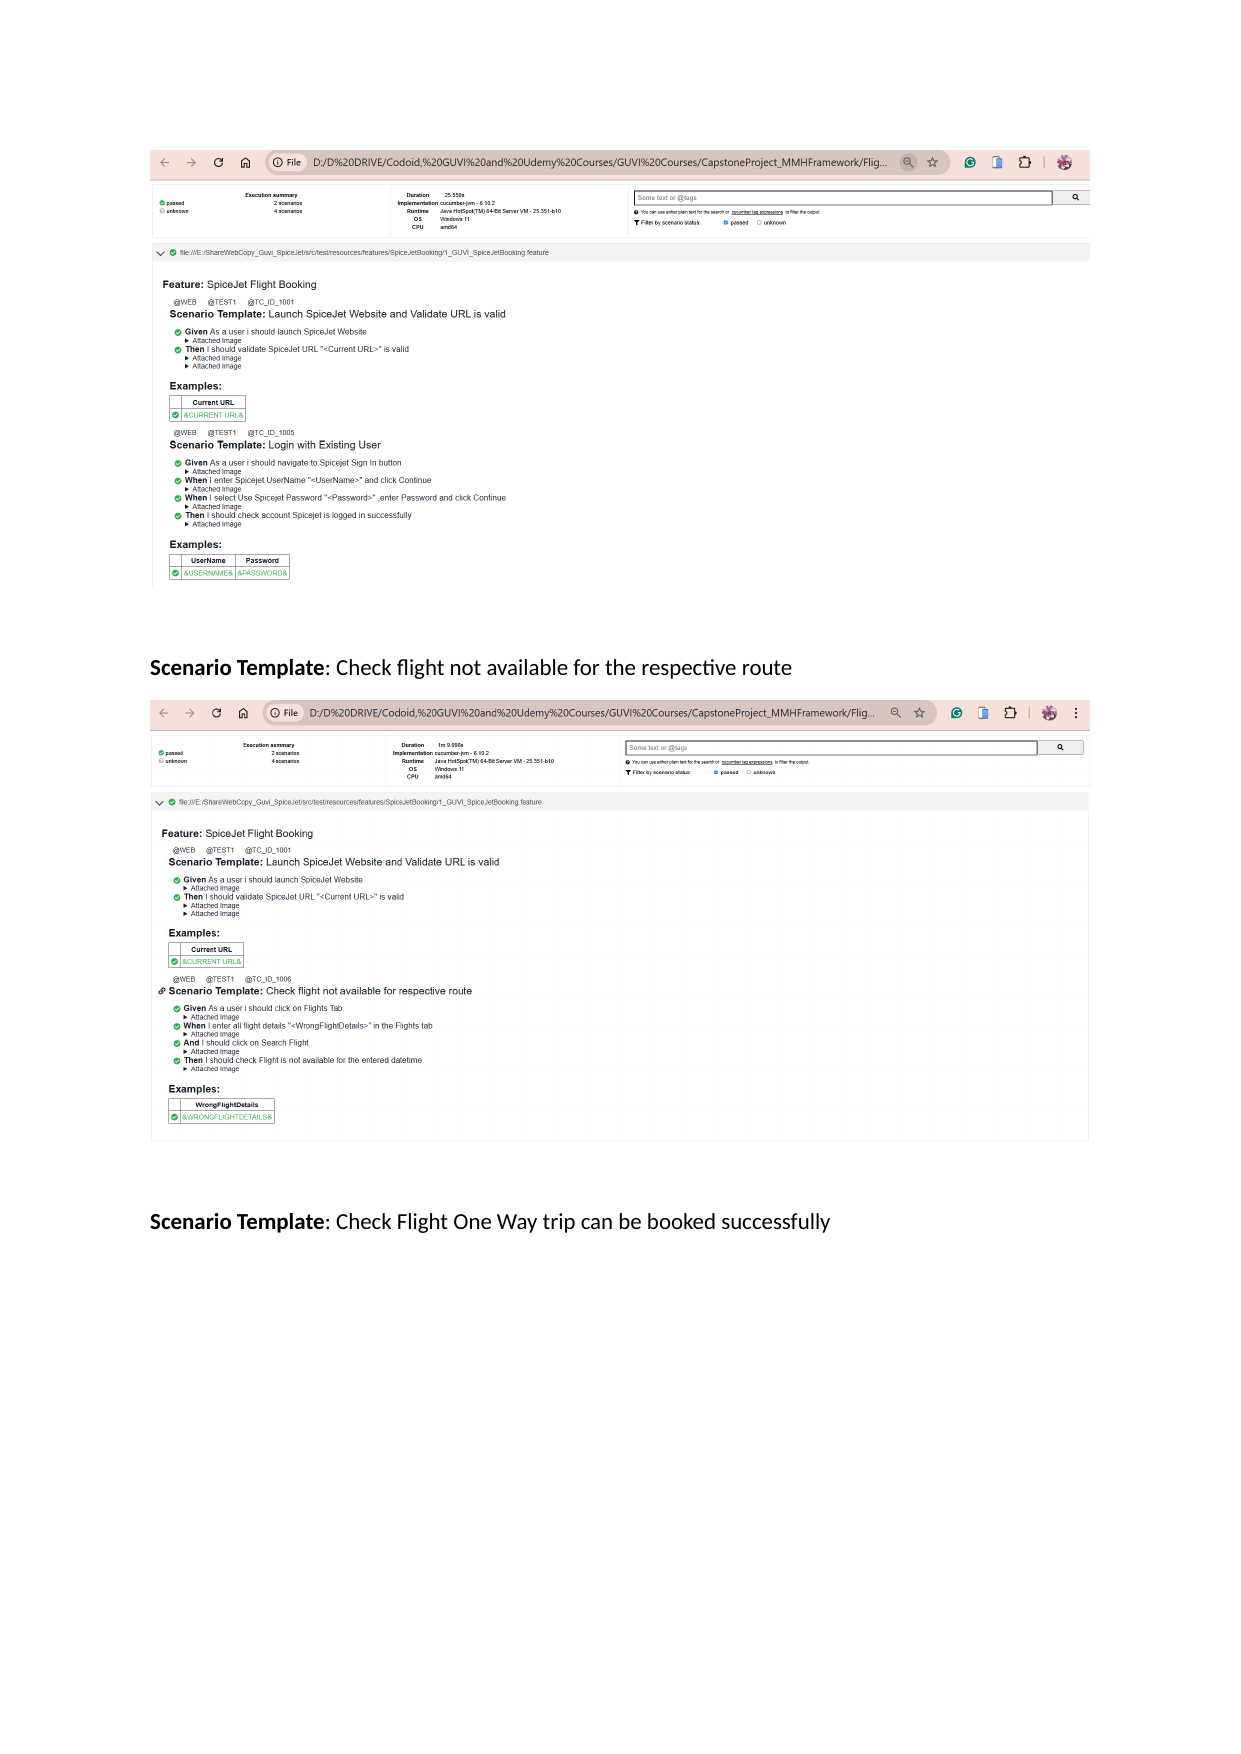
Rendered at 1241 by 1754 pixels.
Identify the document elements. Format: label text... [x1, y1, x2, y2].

picture [150, 150, 1091, 588]
picture [150, 700, 1091, 1142]
text Scenario Template: Check Flight One Way trip can be booked successfully [150, 1207, 1090, 1235]
text Scenario Template: Check flight not available for the respective route [150, 653, 1090, 681]
